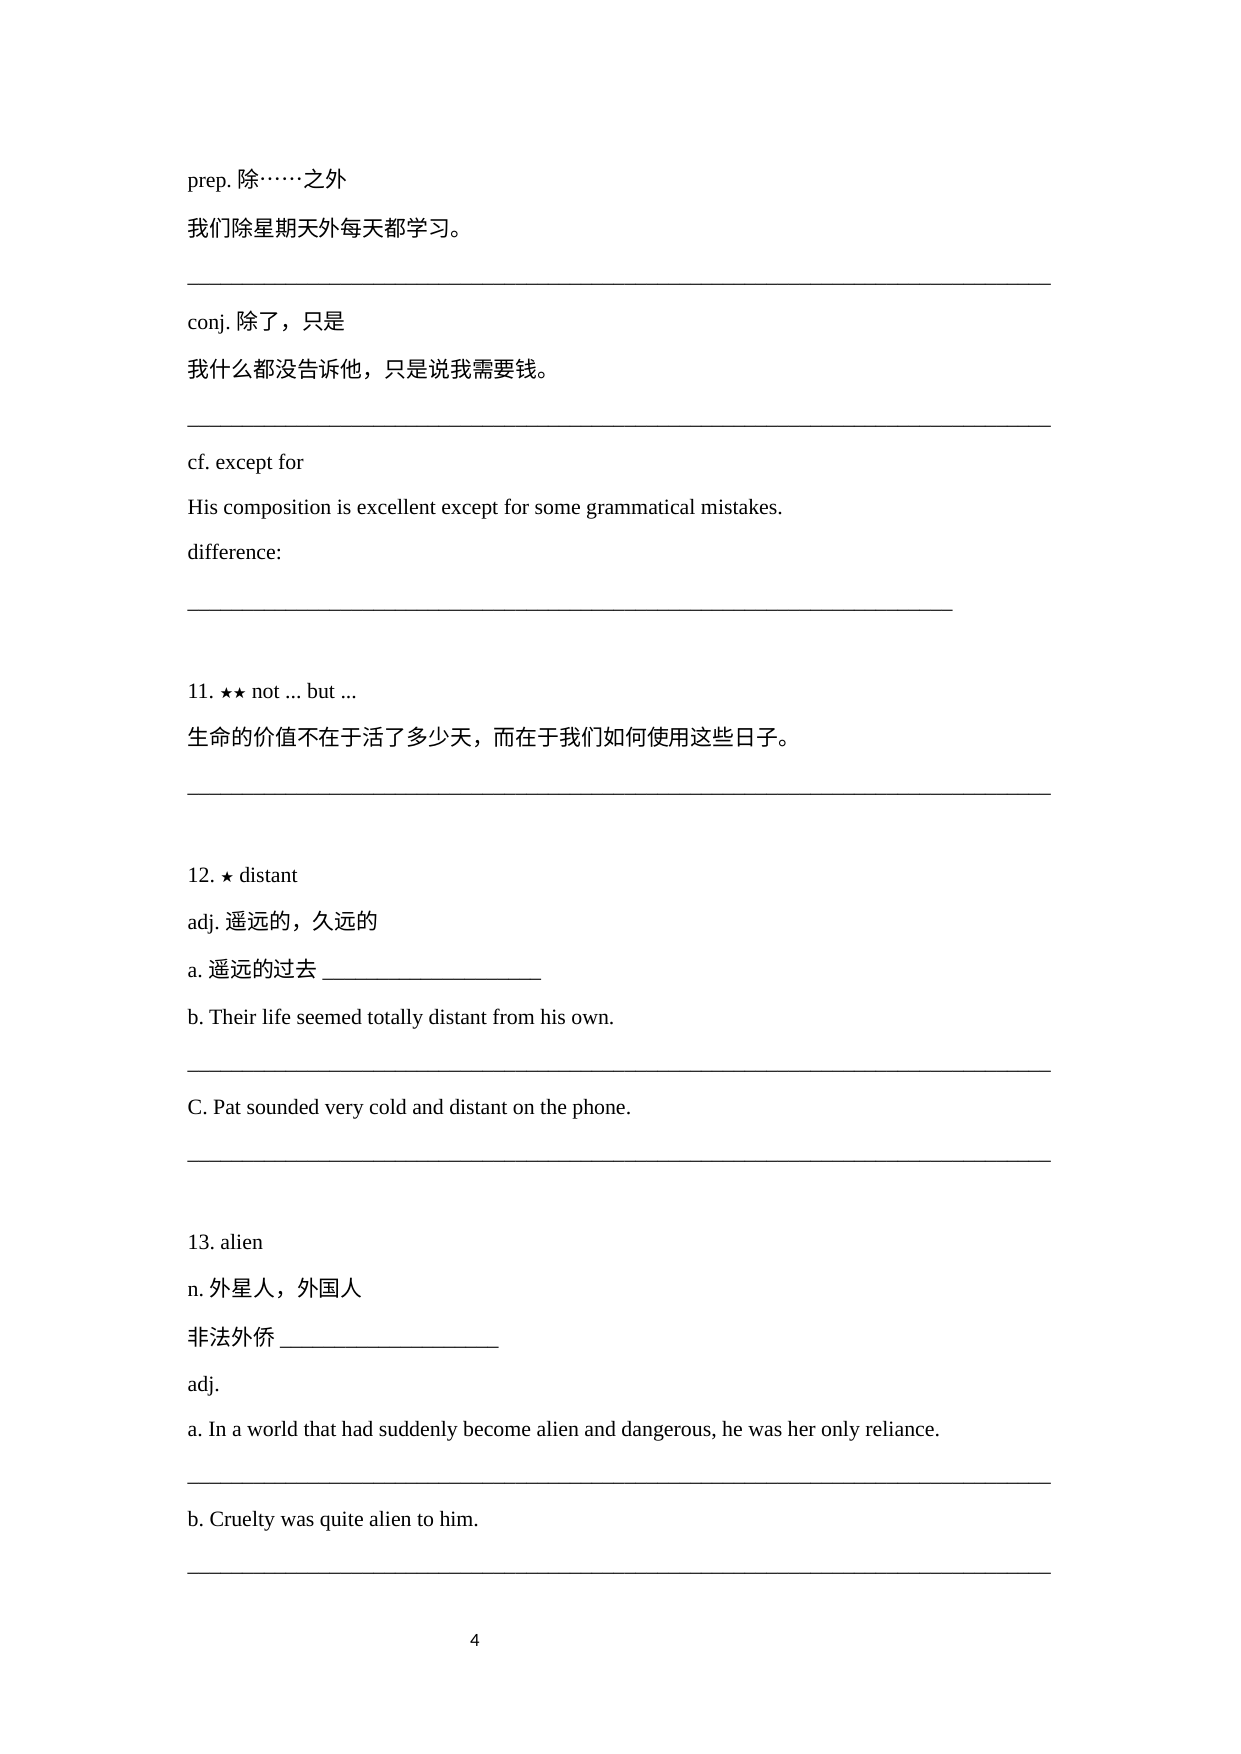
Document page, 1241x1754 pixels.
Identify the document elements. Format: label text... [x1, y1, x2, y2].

text 12. ★ distant [187, 858, 1053, 891]
text n. 外星人，外国人 [187, 1271, 1053, 1303]
text _______________________________________________________________________________ [187, 1045, 1053, 1078]
text adj. 遥远的，久远的 [187, 903, 1053, 936]
text _______________________________________________________________________________ [187, 259, 1053, 291]
text 13. alien [187, 1226, 1053, 1258]
text _______________________________________________________________________________ [187, 400, 1053, 433]
text a. In a world that had suddenly become alien and dangerous, he was her only reliance. [187, 1412, 1053, 1445]
text prep. 除……之外 [187, 162, 1053, 194]
text _______________________________________________________________________________ [187, 1458, 1053, 1490]
text C. Pat sounded very cold and distant on the phone. [187, 1090, 1053, 1123]
text 生命的价值不在于活了多少天，而在于我们如何使用这些日子。 [187, 720, 1053, 752]
text _______________________________________________________________________________ [187, 1135, 1053, 1168]
text a. 遥远的过去 ____________________ [187, 952, 1053, 984]
text _______________________________________________________________________________ [187, 768, 1053, 801]
text His composition is excellent except for some grammatical mistakes. [187, 491, 1053, 523]
text b. Cruelty was quite alien to him. [187, 1503, 1053, 1535]
text cf. except for [187, 446, 1053, 478]
text 我们除星期天外每天都学习。 [187, 210, 1053, 243]
text _______________________________________________________________________________ [187, 1548, 1053, 1580]
text 非法外侨 ____________________ [187, 1319, 1053, 1352]
text 我什么都没告诉他，只是说我需要钱。 [187, 352, 1053, 384]
text 11. ★★ not ... but ... [187, 675, 1053, 707]
text difference: ______________________________________________________________________ [187, 536, 1053, 617]
text adj. [187, 1367, 1053, 1400]
text b. Their life seemed totally distant from his own. [187, 1000, 1053, 1033]
text conj. 除了，只是 [187, 304, 1053, 336]
